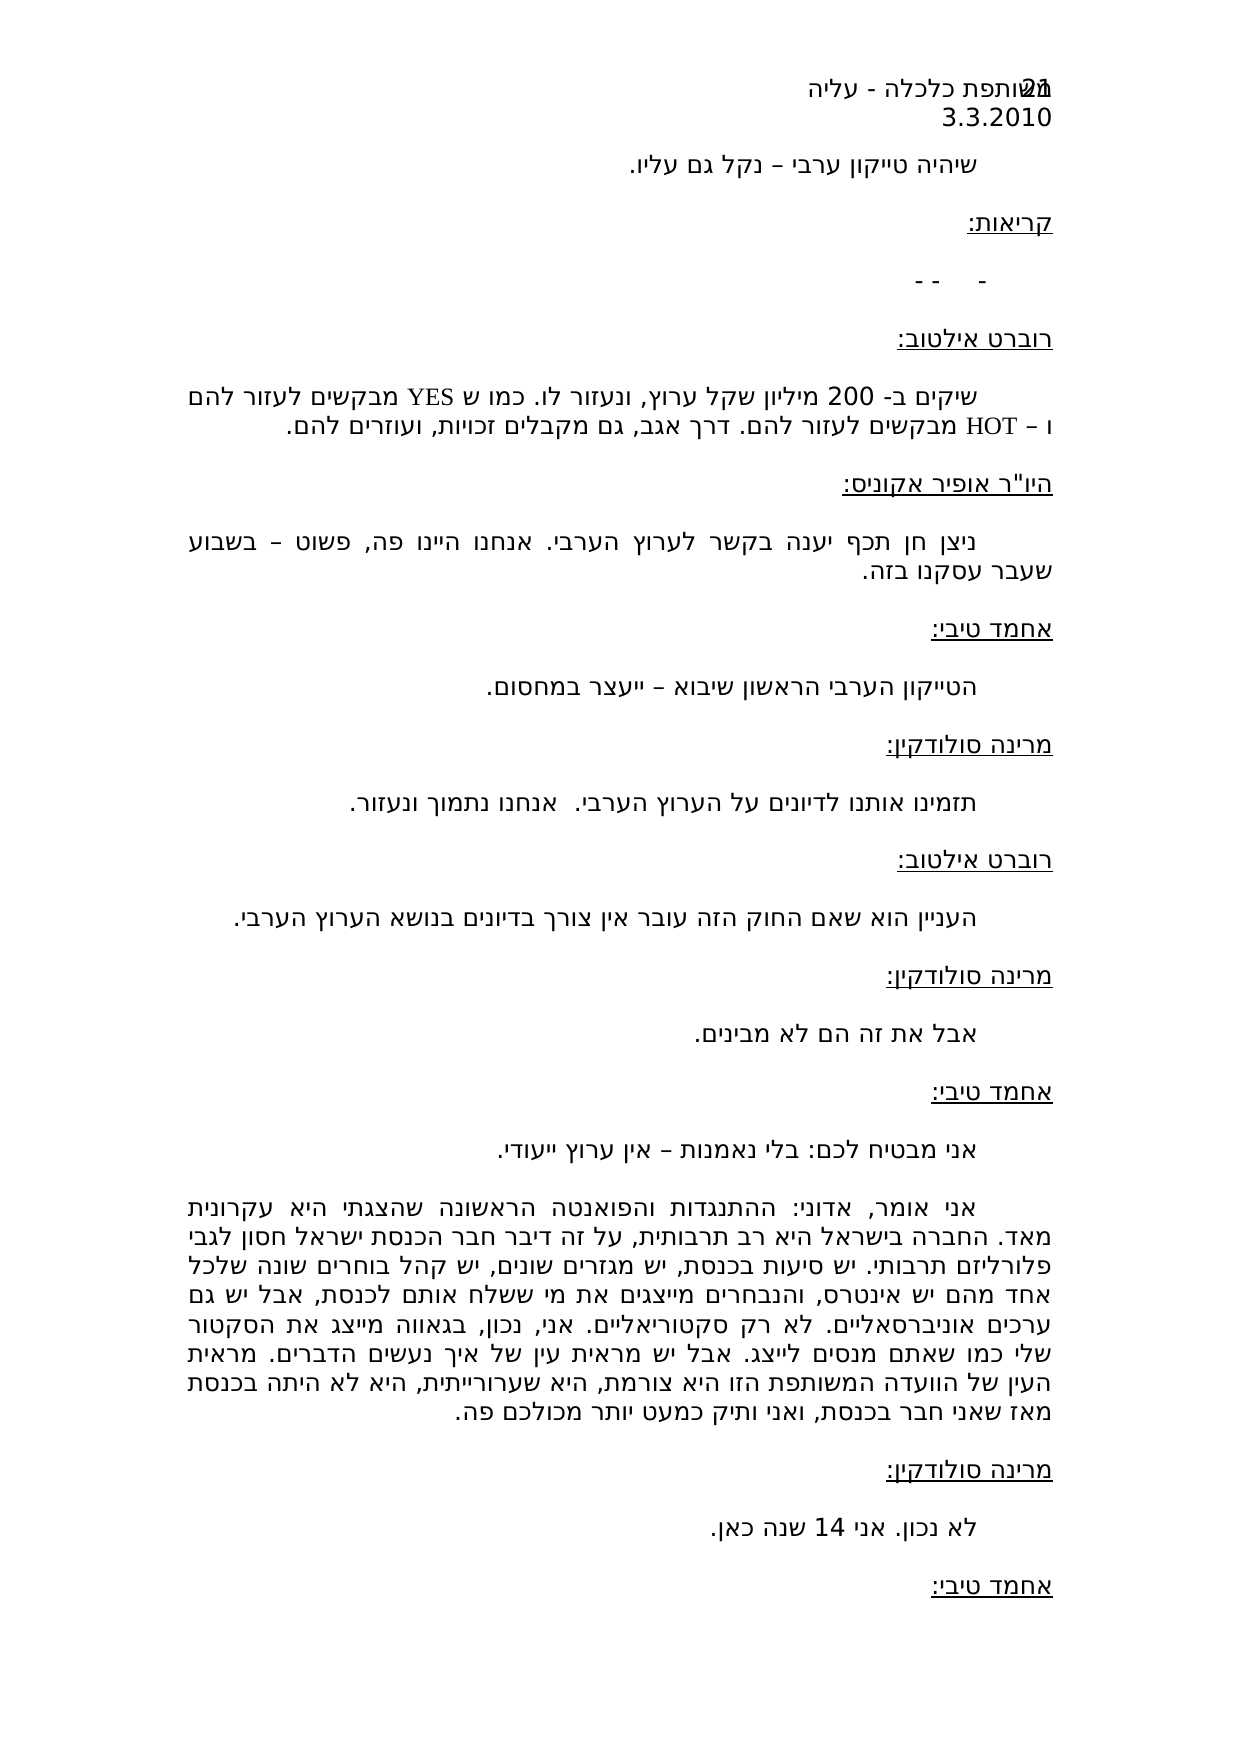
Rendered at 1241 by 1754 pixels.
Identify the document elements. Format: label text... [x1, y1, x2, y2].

text אחמד טיבי: [187, 1077, 1053, 1106]
text אני אומר, אדוני: ההתנגדות והפואנטה הראשונה שהצגתי היא עקרונית מאד. החברה בישראל היא רב תרבותית, על זה דיבר חבר הכנסת ישראל חסון לגבי פלורליזם תרבותי. יש סיעות בכנסת, יש מגזרים שונים, יש קהל בוחרים שונה שלכל אחד מהם יש אינטרס, והנבחרים מייצגים את מי ששלח אותם לכנסת, אבל יש גם ערכים אוניברסאליים. לא רק סקטוריאליים. אני, נכון, בגאווה מייצג את הסקטור שלי כמו שאתם מנסים לייצג. אבל יש מראית עין של איך נעשים הדברים. מראית העין של הוועדה המשותפת הזו היא צורמת, היא שערורייתית, היא לא היתה בכנסת מאז שאני חבר בכנסת, ואני ותיק כמעט יותר מכולכם פה. [187, 1193, 1053, 1426]
text הטייקון הערבי הראשון שיבוא – ייעצר במחסום. [187, 672, 1053, 701]
text אבל את זה הם לא מבינים. [187, 1019, 1053, 1048]
text תזמינו אותנו לדיונים על הערוץ הערבי. אנחנו נתמוך ונעזור. [187, 788, 1053, 817]
text היו"ר אופיר אקוניס: [187, 469, 1053, 498]
text ניצן חן תכף יענה בקשר לערוץ הערבי. אנחנו היינו פה, פשוט – בשבוע שעבר עסקנו בזה. [187, 527, 1053, 585]
text מרינה סולודקין: [187, 730, 1053, 759]
text רוברט אילטוב: [187, 846, 1053, 875]
text רוברט אילטוב: [187, 324, 1053, 353]
list - - [187, 266, 978, 295]
text העניין הוא שאם החוק הזה עובר אין צורך בדיונים בנושא הערוץ הערבי. [187, 903, 1053, 933]
text אחמד טיבי: [187, 1571, 1053, 1600]
text קריאות: [187, 208, 1053, 237]
text מרינה סולודקין: [187, 961, 1053, 991]
text אחמד טיבי: [187, 614, 1053, 643]
text לא נכון. אני 14 שנה כאן. [187, 1513, 1053, 1542]
text אני מבטיח לכם: בלי נאמנות – אין ערוץ ייעודי. [187, 1135, 1053, 1164]
text שיהיה טייקון ערבי – נקל גם עליו. [187, 150, 1053, 179]
text מרינה סולודקין: [187, 1455, 1053, 1484]
text שיקים ב- 200 מיליון שקל ערוץ, ונעזור לו. כמו ש YES מבקשים לעזור להם ו – HOT מבקשים לעזור להם. דרך אגב, גם מקבלים זכויות, ועוזרים להם. [187, 382, 1053, 440]
